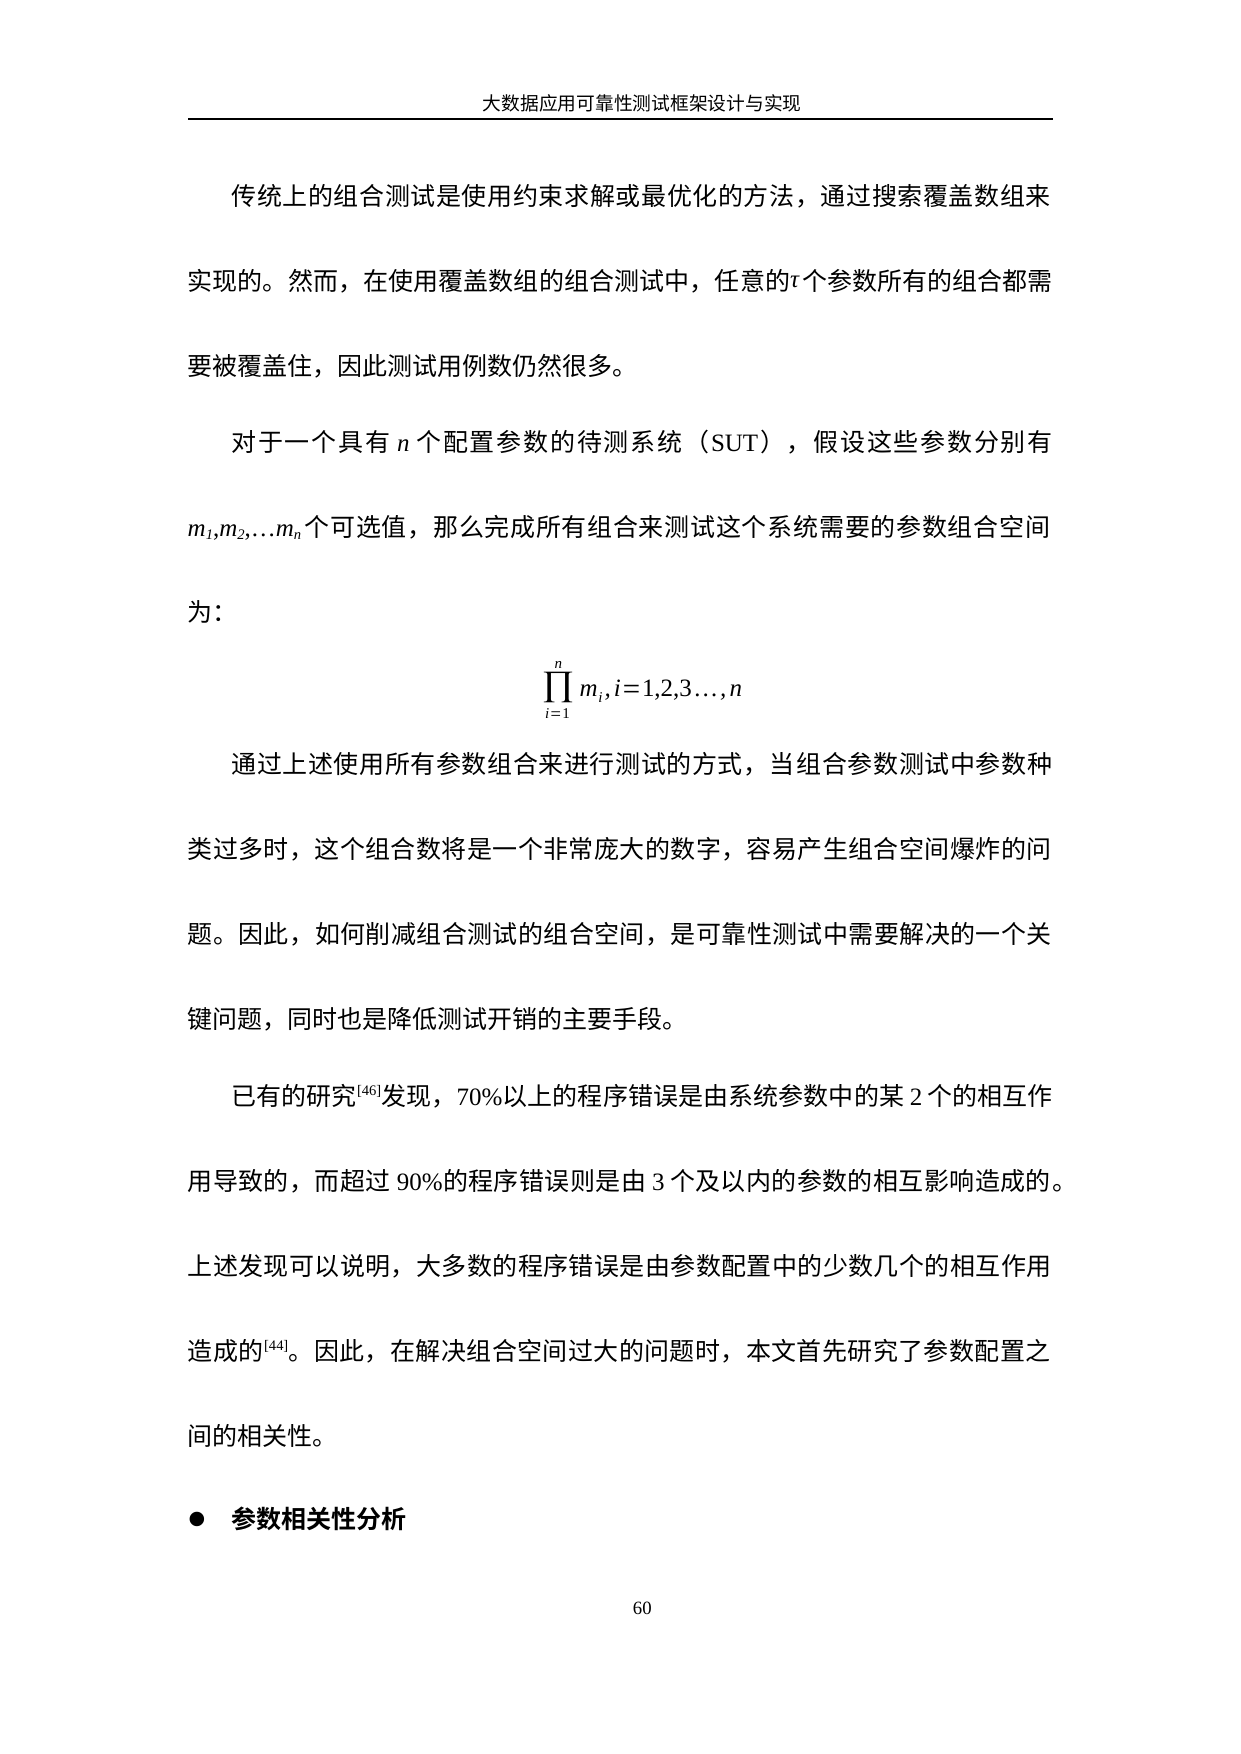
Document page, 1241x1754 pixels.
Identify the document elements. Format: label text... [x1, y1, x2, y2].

list 参数相关性分析 [187, 1484, 1053, 1552]
text 已有的研究[46]发现，70%以上的程序错误是由系统参数中的某2个的相互作用导致的，而超过90%的程序错误则是由3个及以内的参数的相互影响造成的。上述发现可以说明，大多数的程序错误是由参数配置中的少数几个的相互作用造成的[44]。因此，在解决组合空间过大的问题时，本文首先研究了参数配置之间的相关性。 [187, 1061, 1053, 1468]
text 传统上的组合测试是使用约束求解或最优化的方法，通过搜索覆盖数组来实现的。然而，在使用覆盖数组的组合测试中，任意的个参数所有的组合都需要被覆盖住，因此测试用例数仍然很多。 [187, 160, 1053, 398]
text 对于一个具有n个配置参数的待测系统（SUT），假设这些参数分别有m1,m2,…mn个可选值，那么完成所有组合来测试这个系统需要的参数组合空间为： [187, 407, 1053, 645]
text 通过上述使用所有参数组合来进行测试的方式，当组合参数测试中参数种类过多时，这个组合数将是一个非常庞大的数字，容易产生组合空间爆炸的问题。因此，如何削减组合测试的组合空间，是可靠性测试中需要解决的一个关键问题，同时也是降低测试开销的主要手段。 [187, 729, 1053, 1052]
